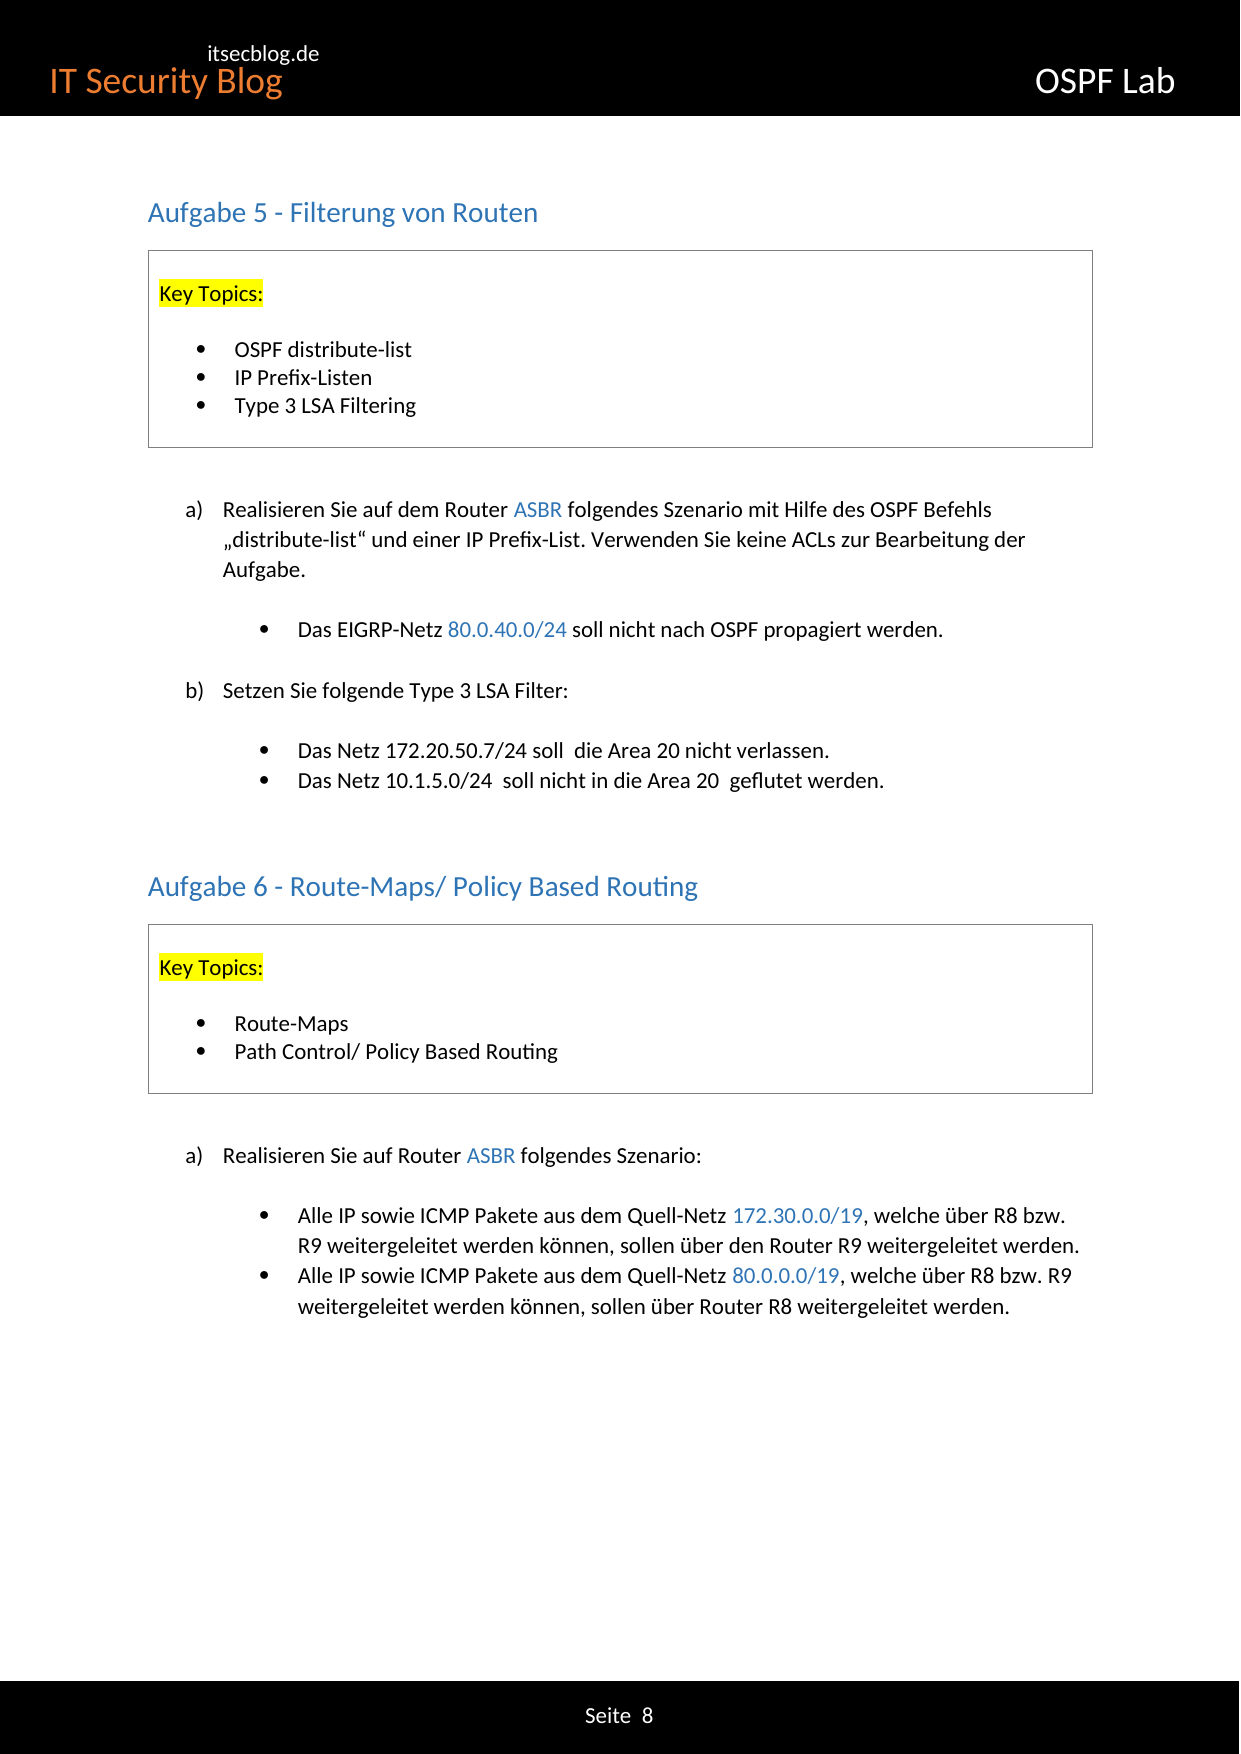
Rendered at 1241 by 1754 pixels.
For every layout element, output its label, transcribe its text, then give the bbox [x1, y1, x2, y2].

list Realisieren Sie auf dem Router ASBR folgendes Szenario mit Hilfe des OSPF Befehls „distribute-list“ und einer IP Prefix-List. Verwenden Sie keine ACLs zur Bearbeitung der Aufgabe. [185, 495, 1093, 613]
list Das Netz 10.1.5.0/24 soll nicht in die Area 20 geflutet werden. [260, 767, 1093, 794]
list Realisieren Sie auf Router ASBR folgendes Szenario: [185, 1141, 1093, 1199]
list Setzen Sie folgende Type 3 LSA Filter: [185, 676, 1093, 704]
table_header Key Topics: Route-Maps Path Control/ Policy Based Routing [149, 925, 1092, 1093]
list Alle IP sowie ICMP Pakete aus dem Quell-Netz 172.30.0.0/19, welche über R8 bzw. R9 weitergeleitet werden können, sollen über den Router R9 weitergeleitet werden. [260, 1201, 1093, 1259]
list Alle IP sowie ICMP Pakete aus dem Quell-Netz 80.0.0.0/19, welche über R8 bzw. R9 weitergeleitet werden können, sollen über Router R8 weitergeleitet werden. [260, 1262, 1093, 1320]
list Das EIGRP-Netz 80.0.40.0/24 soll nicht nach OSPF propagiert werden. [260, 616, 1093, 643]
list Das Netz 172.20.50.7/24 soll die Area 20 nicht verlassen. [260, 736, 1093, 764]
text Aufgabe 6 - Route-Maps/ Policy Based Routing [148, 868, 1093, 904]
text Aufgabe 5 - Filterung von Routen [148, 194, 1093, 230]
table_header Key Topics: OSPF distribute-list IP Prefix-Listen Type 3 LSA Filtering [149, 251, 1092, 447]
